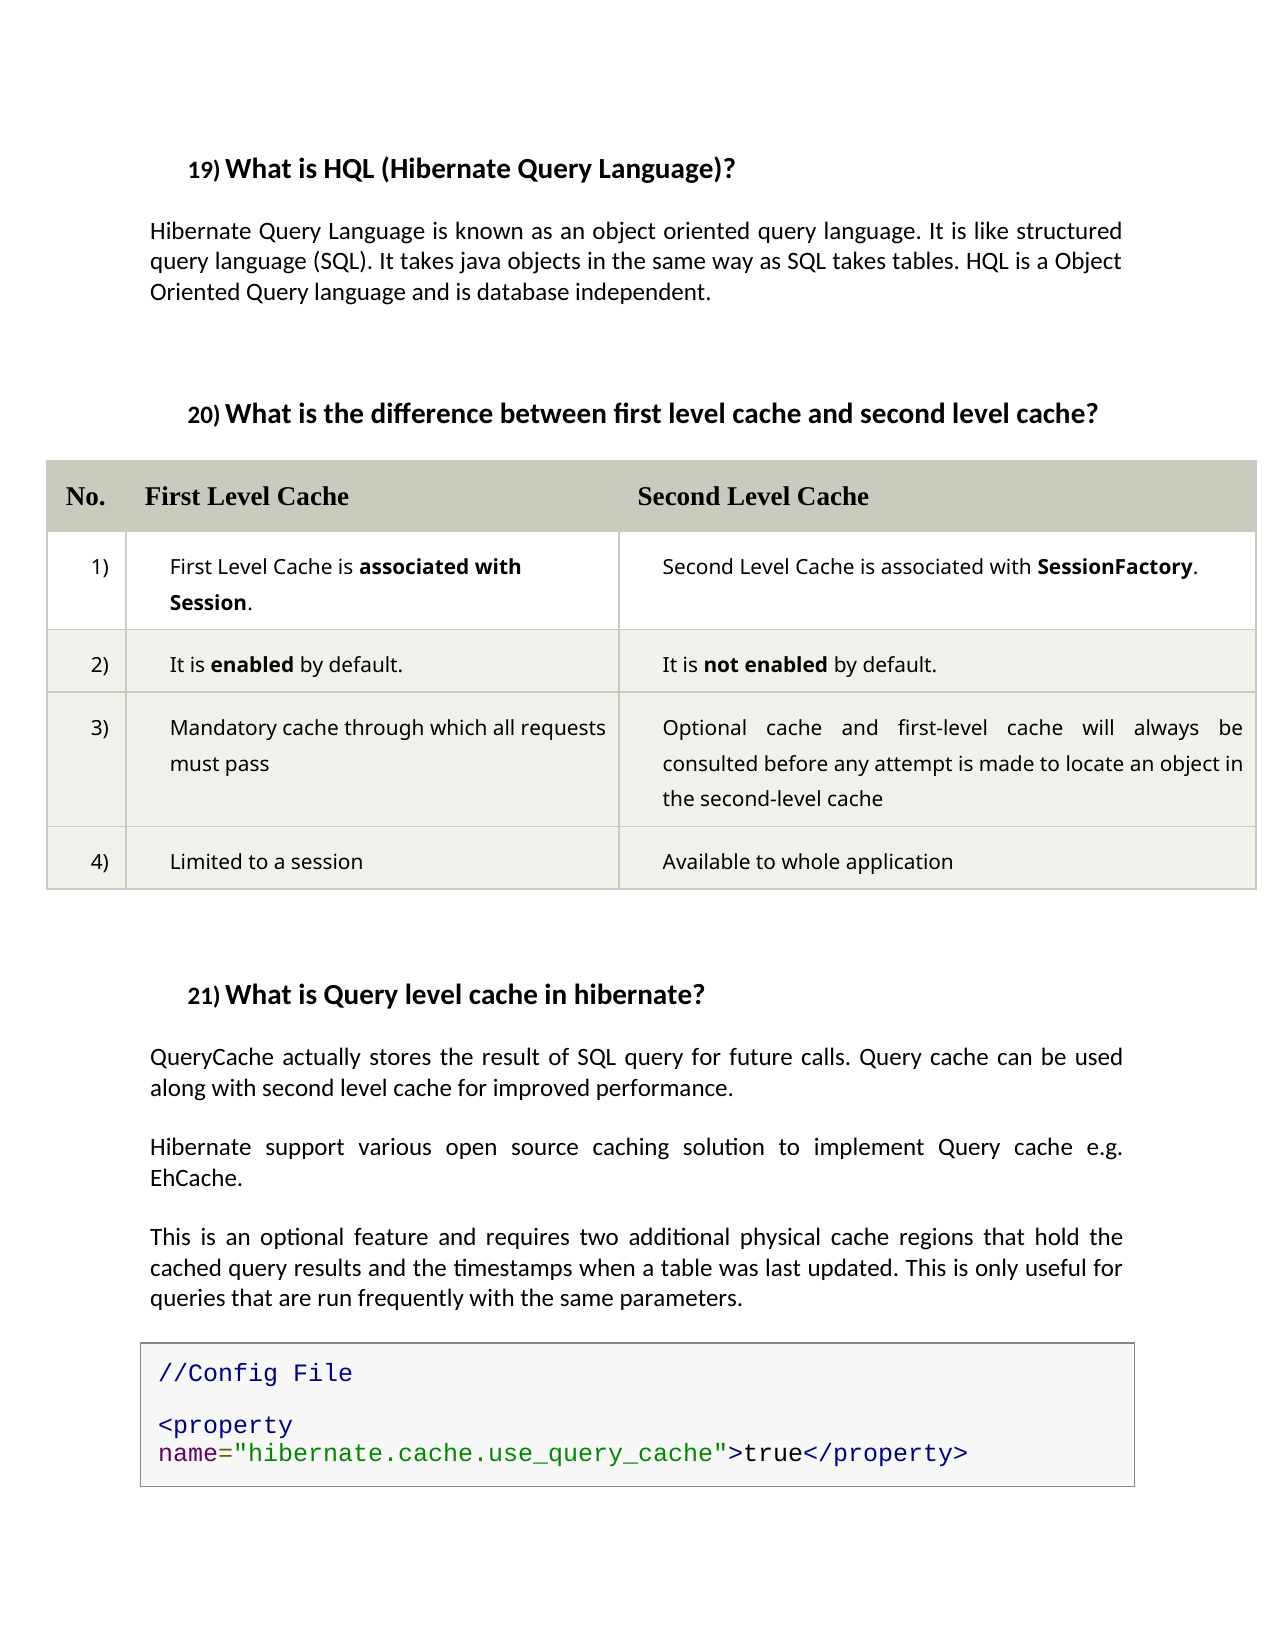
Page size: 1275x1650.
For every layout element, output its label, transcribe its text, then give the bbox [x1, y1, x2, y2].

table_cell 4) [48, 827, 125, 888]
table_cell Mandatory cache through which all requests must pass [127, 693, 618, 826]
list What is HQL (Hibernate Query Language)? [187, 150, 1125, 186]
table_cell 2) [48, 630, 125, 691]
table_cell Optional cache and first-level cache will always be consulted before any attempt is made to locate an object in the second-level cache [620, 693, 1255, 826]
table_cell Available to whole application [620, 827, 1255, 888]
table_cell It is enabled by default. [127, 630, 618, 691]
list What is the difference between first level cache and second level cache? [187, 395, 1125, 431]
table_header No. [48, 462, 126, 530]
table_cell Second Level Cache is associated with SessionFactory. [620, 532, 1255, 629]
table_cell 1) [48, 532, 125, 629]
table_cell 3) [48, 693, 125, 826]
text Hibernate support various open source caching solution to implement Query cache e.g. EhCache. [150, 1131, 1125, 1192]
list What is Query level cache in hibernate? [187, 976, 1125, 1012]
text <property name="hibernate.cache.use_query_cache">true</property> [141, 1394, 1134, 1486]
text QueryCache actually stores the result of SQL query for future calls. Query cache can be used along with second level cache for improved performance. [150, 1041, 1125, 1102]
table_cell Limited to a session [127, 827, 618, 888]
table_cell First Level Cache is associated with Session. [127, 532, 618, 629]
text Hibernate Query Language is known as an object oriented query language. It is like structured query language (SQL). It takes java objects in the same way as SQL takes tables. HQL is a Object Oriented Query language and is database independent. [150, 215, 1125, 306]
text This is an optional feature and requires two additional physical cache regions that hold the cached query results and the timestamps when a table was last updated. This is only useful for queries that are run frequently with the same parameters. [150, 1222, 1125, 1313]
table_header Second Level Cache [619, 462, 1255, 530]
text //Config File [141, 1344, 1134, 1389]
table_header First Level Cache [126, 462, 619, 530]
table_cell It is not enabled by default. [620, 630, 1255, 691]
